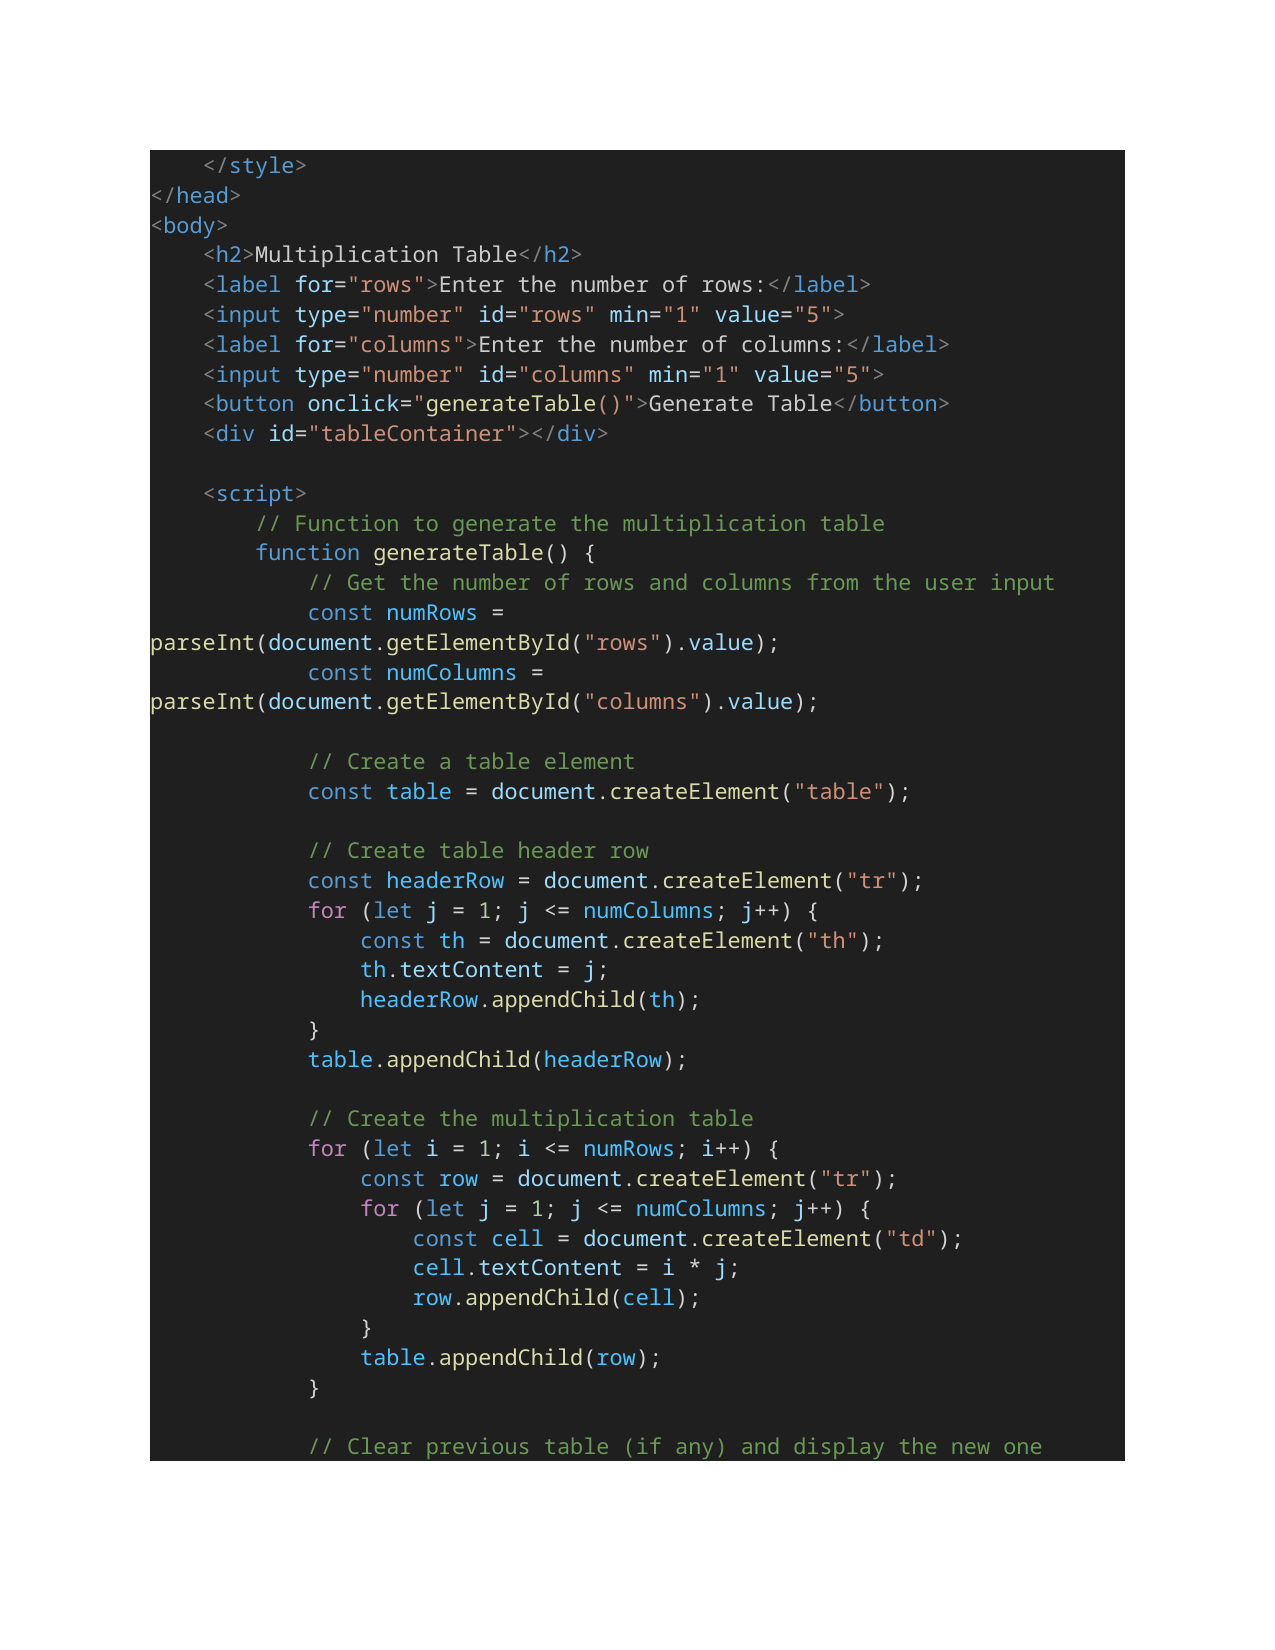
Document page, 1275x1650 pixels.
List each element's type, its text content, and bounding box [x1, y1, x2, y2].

text const headerRow = document.createElement("tr"); [150, 865, 1125, 895]
text <label for="columns">Enter the number of columns:</label> [150, 329, 1125, 358]
text } [150, 1371, 1125, 1401]
text function generateTable() { [150, 537, 1125, 567]
text cell.textContent = i * j; [150, 1252, 1125, 1282]
text for (let j = 1; j <= numColumns; j++) { [150, 895, 1125, 924]
text <script> [150, 478, 1125, 507]
text // Get the number of rows and columns from the user input [150, 567, 1125, 597]
text <button onclick="generateTable()">Generate Table</button> [150, 388, 1125, 418]
text const table = document.createElement("table"); [150, 776, 1125, 805]
text <label for="rows">Enter the number of rows:</label> [150, 269, 1125, 299]
text const row = document.createElement("tr"); [150, 1163, 1125, 1193]
text // Create table header row [150, 835, 1125, 865]
text const numColumns = parseInt(document.getElementById("columns").value); [150, 656, 1125, 716]
text const cell = document.createElement("td"); [150, 1222, 1125, 1252]
text for (let i = 1; i <= numRows; i++) { [150, 1133, 1125, 1163]
text for (let j = 1; j <= numColumns; j++) { [150, 1193, 1125, 1222]
text </head> [150, 180, 1125, 209]
text <h2>Multiplication Table</h2> [150, 239, 1125, 269]
text const th = document.createElement("th"); [150, 924, 1125, 954]
text </style> [150, 150, 1125, 180]
text <body> [150, 209, 1125, 239]
text row.appendChild(cell); [150, 1282, 1125, 1312]
text // Clear previous table (if any) and display the new one [150, 1431, 1125, 1461]
text // Function to generate the multiplication table [150, 507, 1125, 537]
text // Create the multiplication table [150, 1103, 1125, 1133]
text const numRows = parseInt(document.getElementById("rows").value); [150, 597, 1125, 656]
text <div id="tableContainer"></div> [150, 418, 1125, 448]
text <input type="number" id="rows" min="1" value="5"> [150, 299, 1125, 329]
text headerRow.appendChild(th); [150, 984, 1125, 1014]
text table.appendChild(row); [150, 1342, 1125, 1371]
text th.textContent = j; [150, 954, 1125, 984]
text } [150, 1312, 1125, 1342]
text // Create a table element [150, 746, 1125, 776]
text } [150, 1014, 1125, 1044]
text <input type="number" id="columns" min="1" value="5"> [150, 358, 1125, 388]
text table.appendChild(headerRow); [150, 1044, 1125, 1073]
